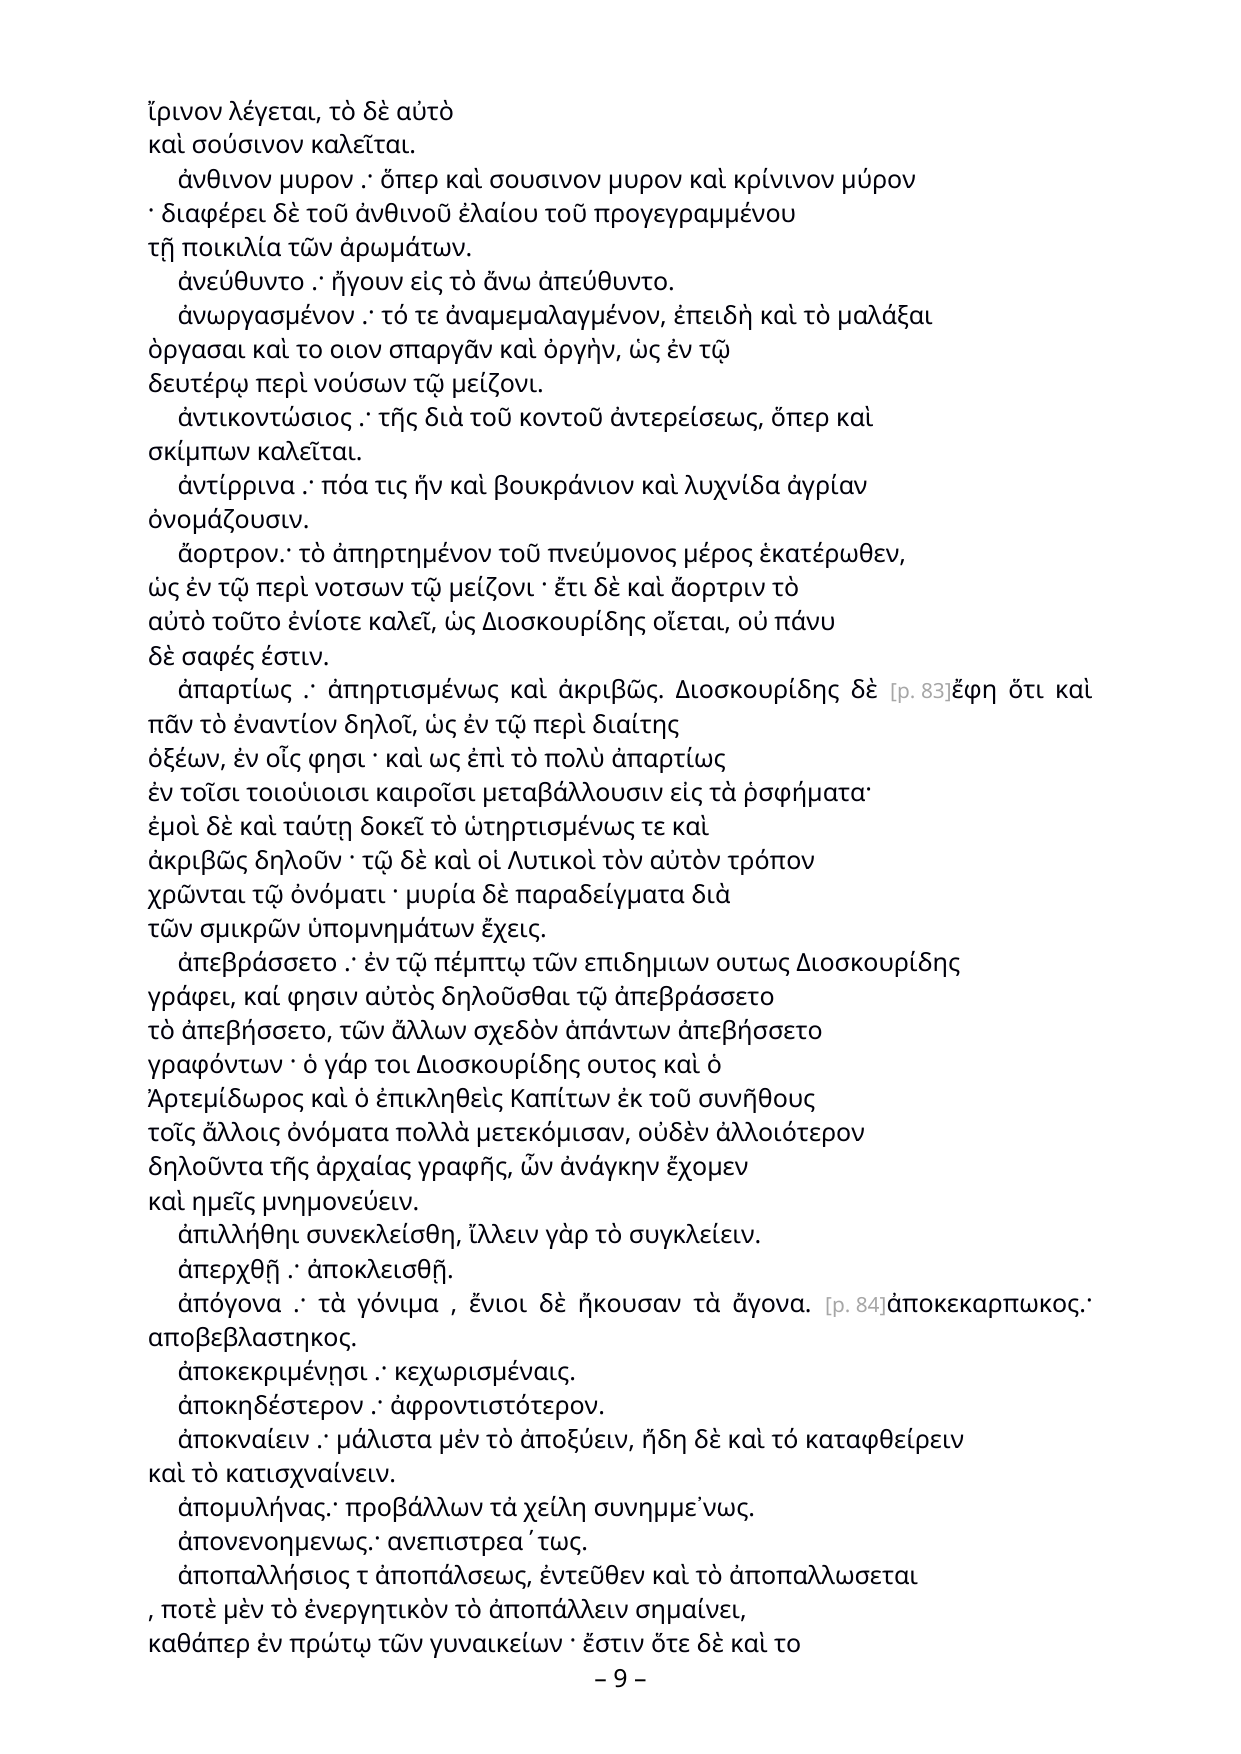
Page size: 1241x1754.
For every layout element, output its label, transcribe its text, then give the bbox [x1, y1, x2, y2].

text ἀπομυλήνας.· προβάλλων τἀ χείλη συνημμε᾽νως. [148, 1490, 1092, 1524]
text ἀπεβράσσετο .· ἐν τῷ πέμπτῳ τῶν επιδημιων ουτως Διοσκουρίδης γράφει, καί φησιν αὐτὸς δηλοῦσθαι τῷ ἀπεβράσσετο τὸ ἀπεβήσσετο, τῶν ἄλλων σχεδὸν ἁπάντων ἀπεβήσσετο γραφόντων · ὁ γάρ τοι Διοσκουρίδης ουτος καὶ ὁ Ἀρτεμίδωρος καὶ ὁ ἐπικληθεὶς Καπίτων ἐκ τοῦ συνῆθους τοῖς ἄλλοις ὀνόματα πολλὰ μετεκόμισαν, οὐδὲν ἀλλοιότερον δηλοῦντα τῆς ἀρχαίας γραφῆς, ὦν ἀνάγκην ἔχομεν καὶ ημεῖς μνημονεύειν. [148, 945, 1092, 1217]
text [148, 1558, 1092, 1660]
text ἀπερχθῇ .· ἀποκλεισθῇ. [148, 1251, 1092, 1285]
text ἀπόγονα .· τὰ γόνιμα , ἔνιοι δὲ ἤκουσαν τὰ ἄγονα. [p. 84]ἀποκεκαρπωκος.· αποβεβλαστηκος. [148, 1285, 1092, 1353]
text ἀνθινον μυρον .· ὅπερ καὶ σουσινον μυρον καὶ κρίνινον μύρον · διαφέρει δὲ τοῦ ἀνθινοῦ ἐλαίου τοῦ προγεγραμμένου τῇ ποικιλία τῶν ἀρωμάτων. [148, 161, 1092, 263]
text ἀντίρρινα .· πόα τις ἥν καὶ βουκράνιον καὶ λυχνίδα ἀγρίαν ὀνομάζουσιν. [148, 468, 1092, 536]
text ἀνωργασμένον .· τό τε ἀναμεμαλαγμένον, ἐπειδὴ καὶ τὸ μαλάξαι ὸργασαι καὶ το οιον σπαργᾶν καὶ ὀργὴν, ὡς ἐν τῷ δευτέρῳ περὶ νούσων τῷ μείζονι. [148, 297, 1092, 400]
text ἀπονενοημενως.· ανεπιστρεα΄τως. [148, 1524, 1092, 1558]
text ἀποκηδέστερον .· ἀφροντιστότερον. [148, 1387, 1092, 1422]
text ἄορτρον.· τὸ ἀπηρτημένον τοῦ πνεύμονος μέρος ἑκατέρωθεν, ὡς ἐν τῷ περὶ νοτσων τῷ μείζονι · ἔτι δὲ καὶ ἄορτριν τὸ αὐτὸ τοῦτο ἐνίοτε καλεῖ, ὡς Διοσκουρίδης οἴεται, οὐ πάνυ δὲ σαφές έστιν. [148, 536, 1092, 672]
text ἀπαρτίως .· ἀπηρτισμένως καὶ ἀκριβῶς. Διοσκουρίδης δὲ [p. 83]ἔφη ὅτι καὶ πᾶν τὸ ἐναντίον δηλοῖ, ὡς ἐν τῷ περὶ διαίτης ὀξέων, ἐν οἶς φησι · καὶ ως ἐπὶ τὸ πολὺ ἀπαρτίως ἐν τοῖσι τοιοὑιοισι καιροῖσι μεταβάλλουσιν εἰς τὰ ῥσφήματα· ἐμοὶ δὲ καὶ ταύτῃ δοκεῖ τὸ ὡτηρτισμένως τε καὶ ἀκριβῶς δηλοῦν · τῷ δὲ καὶ οἱ Λυτικοὶ τὸν αὐτὸν τρόπον χρῶνται τῷ ὀνόματι · μυρία δὲ παραδείγματα διὰ τῶν σμικρῶν ὑπομνημάτων ἔχεις. [148, 672, 1092, 945]
text ἀπιλλήθηι συνεκλείσθη, ἴλλειν γὰρ τὸ συγκλείειν. [148, 1217, 1092, 1251]
text ἀποκεκριμένῃσι .· κεχωρισμέναις. [148, 1353, 1092, 1387]
text ἀνεύθυντο .· ἤγουν εἰς τὸ ἄνω ἀπεύθυντο. [148, 263, 1092, 297]
text ἀποκναίειν .· μάλιστα μἐν τὸ ἀποξύειν, ἤδη δὲ καὶ τό καταφθείρειν καὶ τὸ κατισχναίνειν. [148, 1422, 1092, 1490]
text ἀντικοντώσιος .· τῆς διὰ τοῦ κοντοῦ ἀντερείσεως, ὅπερ καὶ σκίμπων καλεῖται. [148, 400, 1092, 468]
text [148, 93, 1092, 161]
